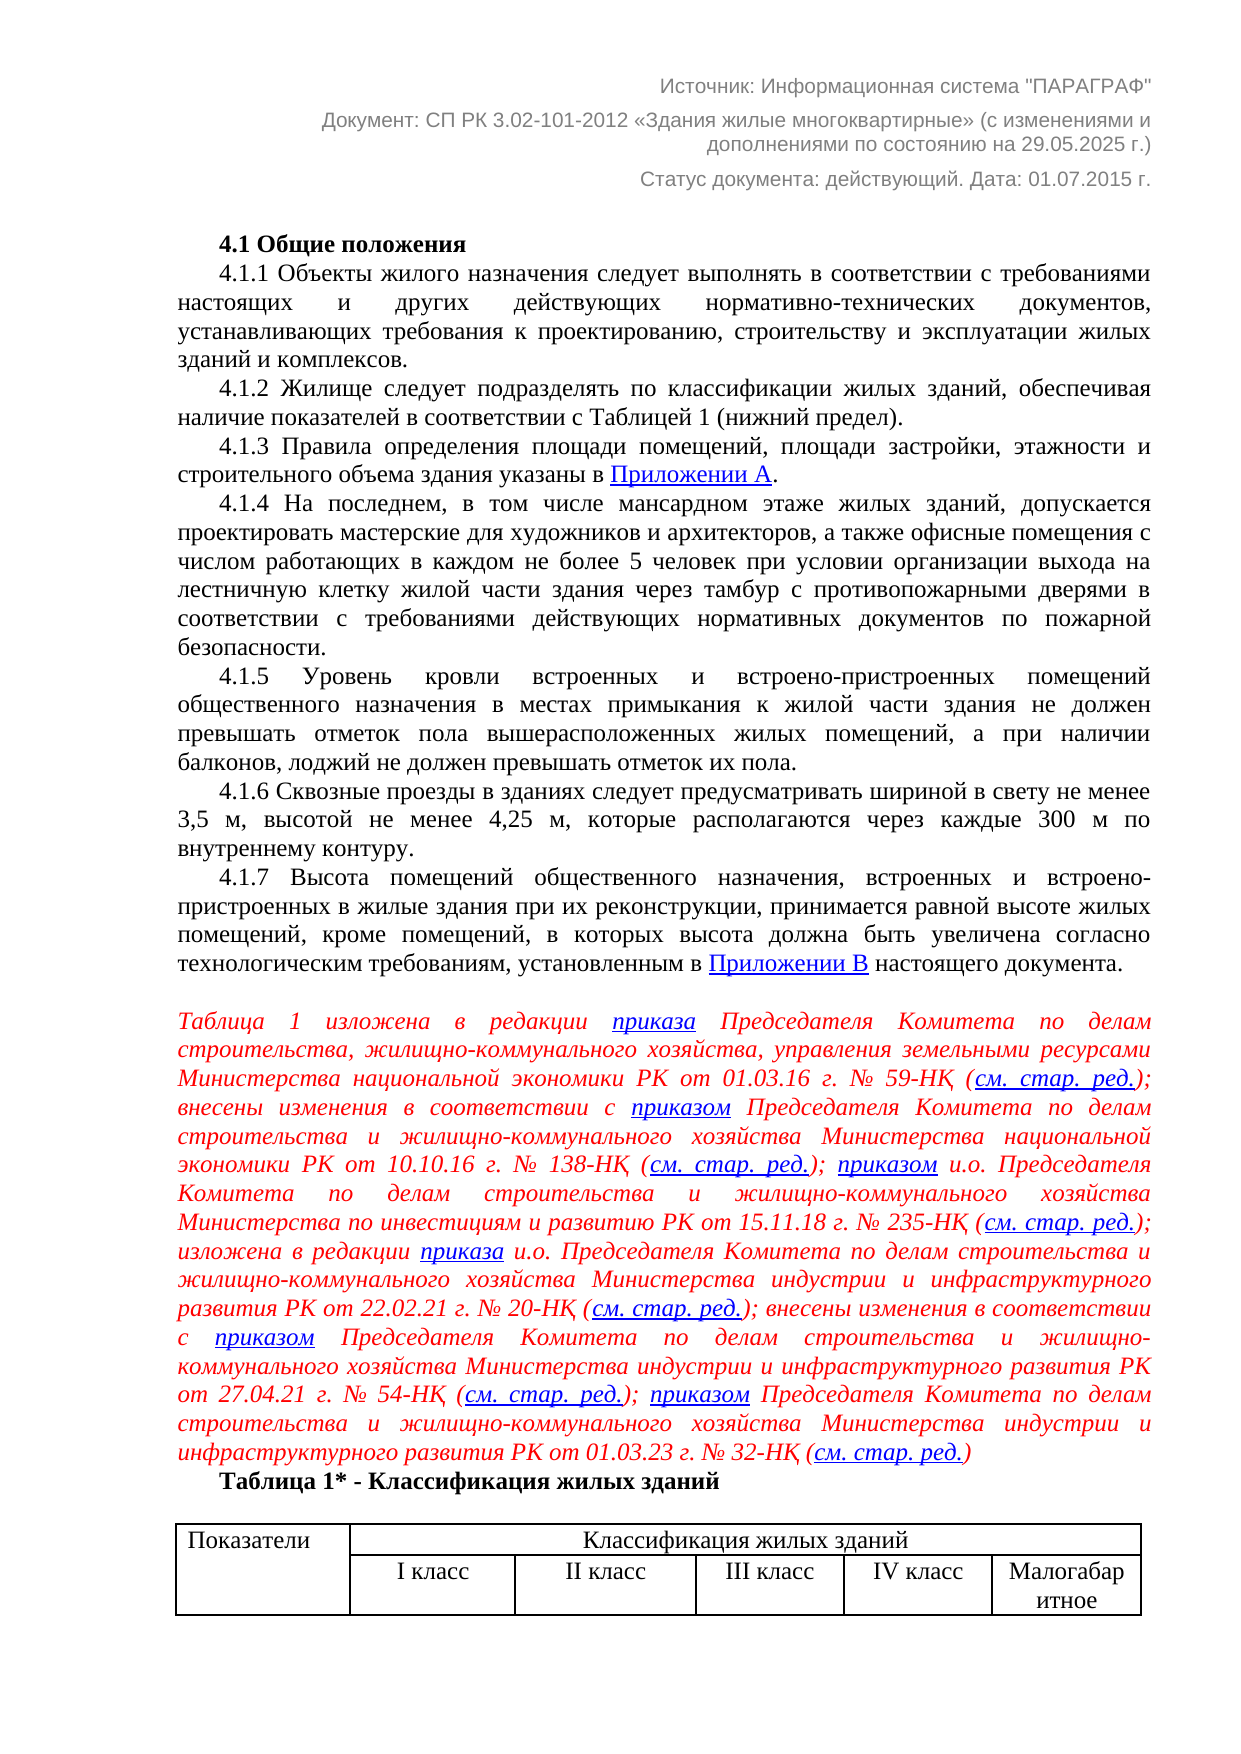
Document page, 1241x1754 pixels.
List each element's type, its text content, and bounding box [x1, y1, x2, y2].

text 4.1.3 Правила определения площади помещений, площади застройки, этажности и строительного объема здания указаны в Приложении А. [177, 431, 1152, 488]
text 4.1.5 Уровень кровли встроенных и встроено-пристроенных помещений общественного назначения в местах примыкания к жилой части здания не должен превышать отметок пола вышерасположенных жилых помещений, а при наличии балконов, лоджий не должен превышать отметок их пола. [177, 661, 1152, 776]
table_cell IV класс [845, 1556, 991, 1614]
text 4.1.4 На последнем, в том числе мансардном этаже жилых зданий, допускается проектировать мастерские для художников и архитекторов, а также офисные помещения с числом работающих в каждом не более 5 человек при условии организации выхода на лестничную клетку жилой части здания через тамбур с противопожарными дверями в соответствии с требованиями действующих нормативных документов по пожарной безопасности. [177, 488, 1152, 661]
table_cell I класс [351, 1556, 514, 1614]
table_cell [993, 1556, 1140, 1614]
table_header Классификация жилых зданий [351, 1525, 1140, 1554]
text 4.1 Общие положения [177, 229, 1152, 258]
table_cell II класс [516, 1556, 695, 1614]
text Таблица 1* - Классификация жилых зданий [177, 1466, 1152, 1494]
text 4.1.6 Сквозные проезды в зданиях следует предусматривать шириной в свету не менее 3,5 м, высотой не менее 4,25 м, которые располагаются через каждые 300 м по внутреннему контуру. [177, 776, 1152, 862]
table_cell III класс [697, 1556, 843, 1614]
text 4.1.2 Жилище следует подразделять по классификации жилых зданий, обеспечивая наличие показателей в соответствии с Таблицей 1 (нижний предел). [177, 373, 1152, 431]
text Таблица 1 изложена в редакции приказа Председателя Комитета по делам строительства, жилищно-коммунального хозяйства, управления земельными ресурсами Министерства национальной экономики РК от 01.03.16 г. № 59-НҚ (см. стар. ред.); внесены изменения в соответствии с приказом Председателя Комитета по делам строительства и жилищно-коммунального хозяйства Министерства национальной экономики РК от 10.10.16 г. № 138-НҚ (см. стар. ред.); приказом и.о. Председателя Комитета по делам строительства и жилищно-коммунального хозяйства Министерства по инвестициям и развитию РК от 15.11.18 г. № 235-НҚ (см. стар. ред.); изложена в редакции приказа и.о. Председателя Комитета по делам строительства и жилищно-коммунального хозяйства Министерства индустрии и инфраструктурного развития РК от 22.02.21 г. № 20-НҚ (см. стар. ред.); внесены изменения в соответствии с приказом Председателя Комитета по делам строительства и жилищно-коммунального хозяйства Министерства индустрии и инфраструктурного развития РК от 27.04.21 г. № 54-НҚ (см. стар. ред.); приказом Председателя Комитета по делам строительства и жилищно-коммунального хозяйства Министерства индустрии и инфраструктурного развития РК от 01.03.23 г. № 32-НҚ (см. стар. ред.) [177, 1006, 1152, 1466]
text 4.1.1 Объекты жилого назначения следует выполнять в соответствии с требованиями настоящих и других действующих нормативно-технических документов, устанавливающих требования к проектированию, строительству и эксплуатации жилых зданий и комплексов. [177, 258, 1152, 373]
text 4.1.7 Высота помещений общественного назначения, встроенных и встроено-пристроенных в жилые здания при их реконструкции, принимается равной высоте жилых помещений, кроме помещений, в которых высота должна быть увеличена согласно технологическим требованиям, установленным в Приложении В настоящего документа. [177, 862, 1152, 977]
table_header Показатели [177, 1525, 349, 1614]
